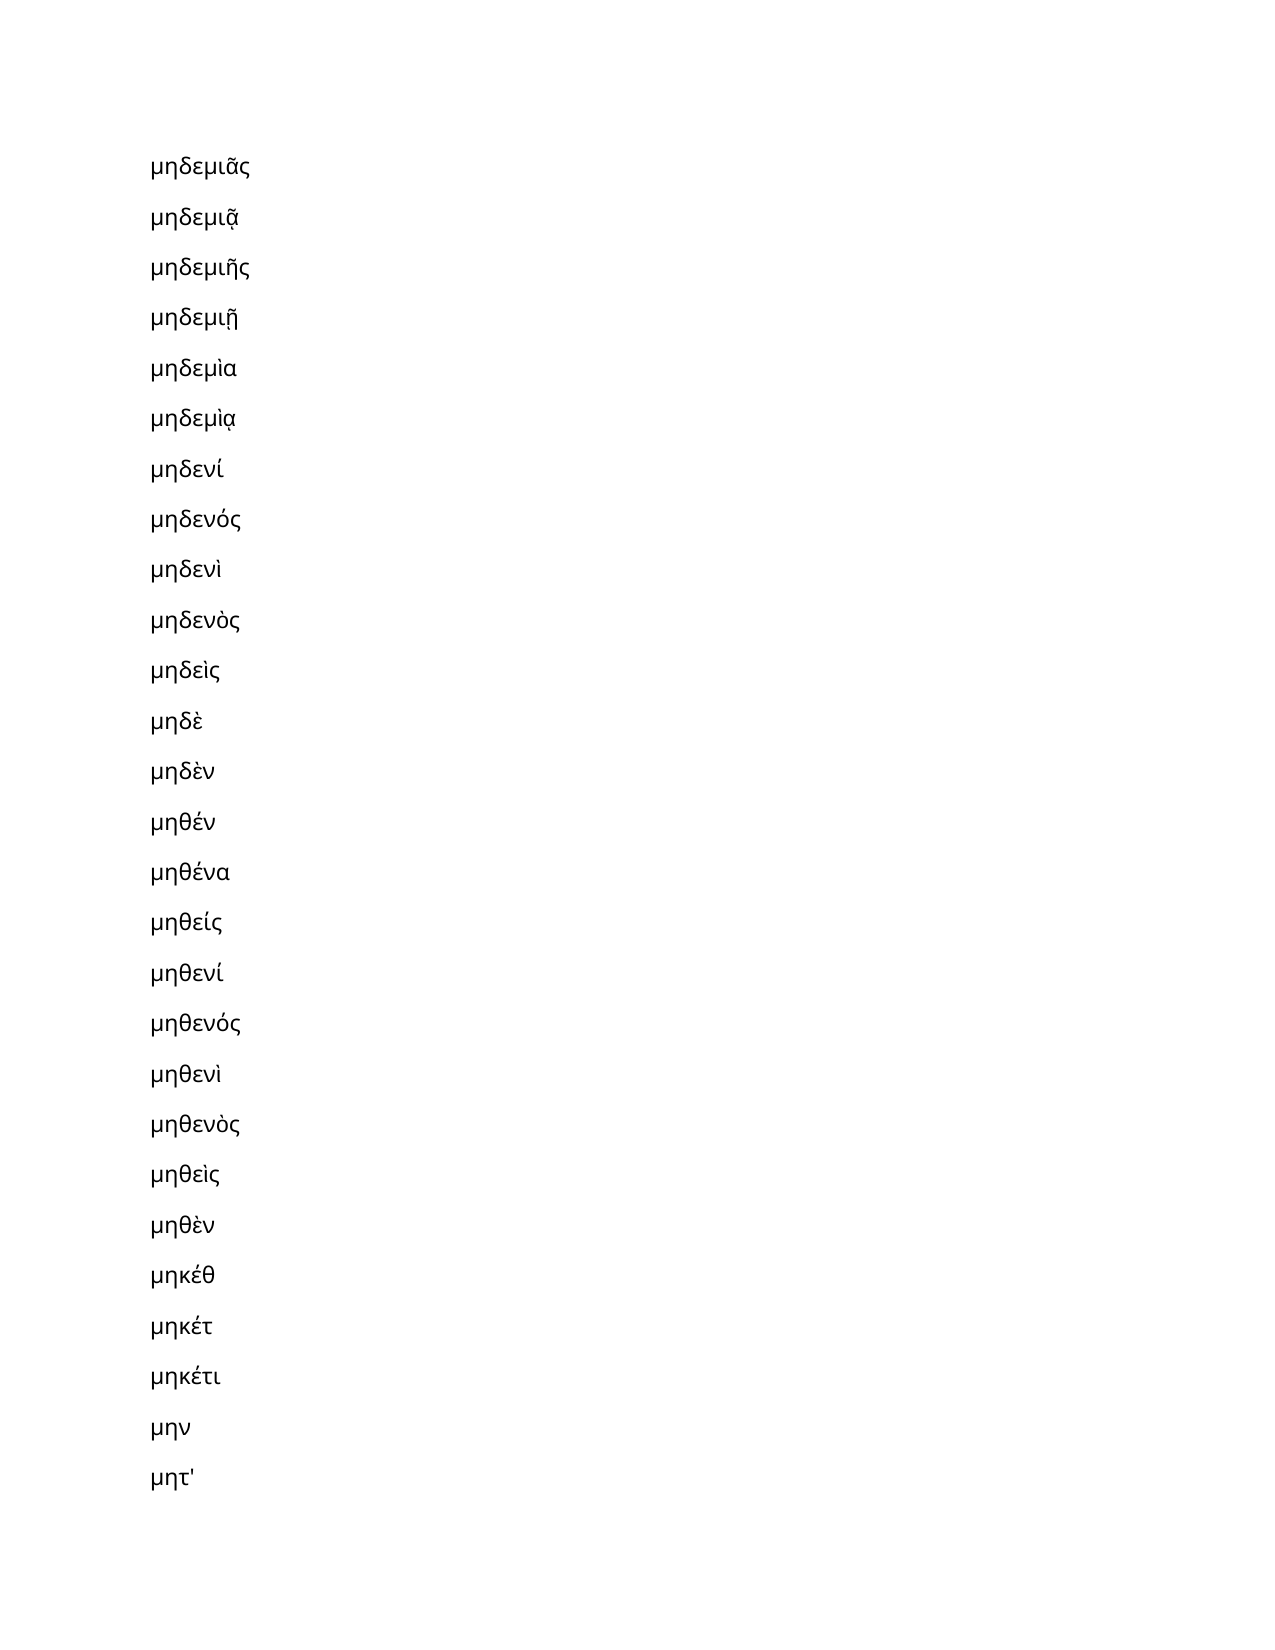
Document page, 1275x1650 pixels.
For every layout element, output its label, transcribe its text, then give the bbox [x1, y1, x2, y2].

text μηδενί [150, 452, 1125, 484]
text μηδενὶ [150, 553, 1125, 584]
text μητ' [150, 1461, 1125, 1492]
text μηθεὶς [150, 1158, 1125, 1189]
text μηθενός [150, 1007, 1125, 1038]
text μηθενὸς [150, 1108, 1125, 1139]
text μηδεμιῇ [150, 301, 1125, 332]
text μηδεμιᾷ [150, 200, 1125, 232]
text μηθένα [150, 856, 1125, 887]
text μηδενὸς [150, 604, 1125, 635]
text μηδενός [150, 503, 1125, 534]
text μηδεμὶᾳ [150, 402, 1125, 433]
text μηκέτ [150, 1309, 1125, 1341]
text μηδὲν [150, 755, 1125, 786]
text μηθέν [150, 805, 1125, 837]
text μηθενὶ [150, 1057, 1125, 1089]
text μηδὲ [150, 704, 1125, 736]
text μηκέθ [150, 1259, 1125, 1290]
text μηθενί [150, 957, 1125, 988]
text μην [150, 1410, 1125, 1442]
text μηκέτι [150, 1360, 1125, 1391]
text μηθείς [150, 906, 1125, 937]
text μηδεμιᾶς [150, 150, 1125, 181]
text μηθὲν [150, 1209, 1125, 1240]
text μηδεμὶα [150, 352, 1125, 383]
text μηδεμιῆς [150, 251, 1125, 282]
text μηδεὶς [150, 654, 1125, 685]
